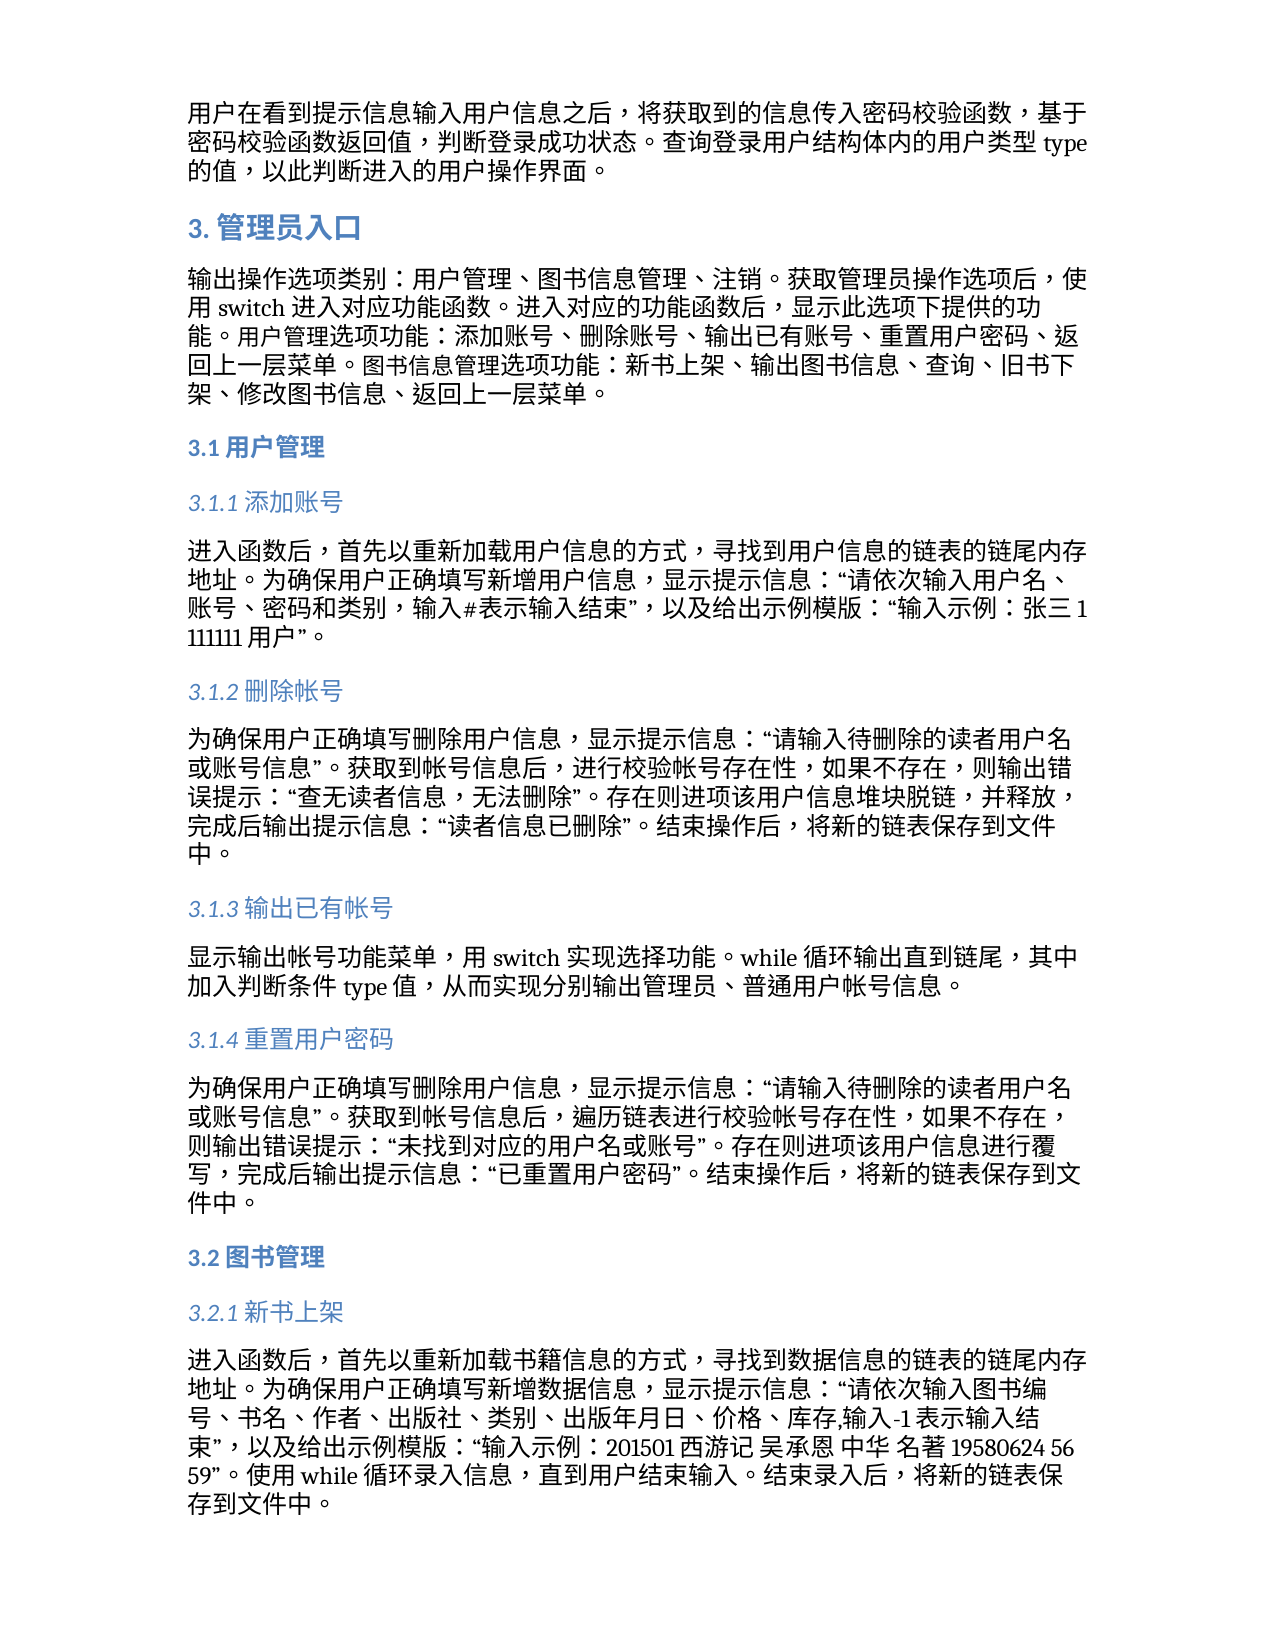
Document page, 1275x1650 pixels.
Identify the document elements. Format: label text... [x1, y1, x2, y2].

subtitle 3.1.1 添加账号 [187, 485, 1087, 519]
text 显示输出帐号功能菜单，用 switch 实现选择功能。while 循环输出直到链尾，其中加入判断条件 type 值，从而实现分别输出管理员、普通用户帐号信息。 [187, 944, 1087, 1001]
text 进入函数后，首先以重新加载用户信息的方式，寻找到用户信息的链表的链尾内存地址。为确保用户正确填写新增用户信息，显示提示信息：“请依次输入用户名、账号、密码和类别，输入#表示输入结束”，以及给出示例模版：“输入示例：张三 1 111111 用户”。 [187, 538, 1087, 653]
subtitle 3.1.2 删除帐号 [187, 674, 1087, 708]
subtitle 3. 管理员入口 [187, 207, 1087, 247]
subtitle 3.2 图书管理 [187, 1239, 1087, 1274]
subtitle 3.2.1 新书上架 [187, 1294, 1087, 1328]
subtitle 3.1.3 输出已有帐号 [187, 891, 1087, 925]
text 为确保用户正确填写删除用户信息，显示提示信息：“请输入待删除的读者用户名或账号信息”。获取到帐号信息后，遍历链表进行校验帐号存在性，如果不存在，则输出错误提示：“未找到对应的用户名或账号”。存在则进项该用户信息进行覆写，完成后输出提示信息：“已重置用户密码”。结束操作后，将新的链表保存到文件中。 [187, 1075, 1087, 1219]
subtitle 3.1.4 重置用户密码 [187, 1022, 1087, 1056]
text 用户在看到提示信息输入用户信息之后，将获取到的信息传入密码校验函数，基于密码校验函数返回值，判断登录成功状态。查询登录用户结构体内的用户类型 type 的值，以此判断进入的用户操作界面。 [187, 100, 1087, 186]
text 为确保用户正确填写删除用户信息，显示提示信息：“请输入待删除的读者用户名或账号信息”。获取到帐号信息后，进行校验帐号存在性，如果不存在，则输出错误提示：“查无读者信息，无法删除”。存在则进项该用户信息堆块脱链，并释放，完成后输出提示信息：“读者信息已删除”。结束操作后，将新的链表保存到文件中。 [187, 726, 1087, 870]
text 进入函数后，首先以重新加载书籍信息的方式，寻找到数据信息的链表的链尾内存地址。为确保用户正确填写新增数据信息，显示提示信息：“请依次输入图书编号、书名、作者、出版社、类别、出版年月日、价格、库存,输入-1表示输入结束”，以及给出示例模版：“输入示例：201501 西游记 吴承恩 中华 名著 19580624 56 59”。使用 while 循环录入信息，直到用户结束输入。结束录入后，将新的链表保存到文件中。 [187, 1347, 1087, 1520]
subtitle 3.1 用户管理 [187, 430, 1087, 464]
text 输出操作选项类别：用户管理、图书信息管理、注销。获取管理员操作选项后，使用 switch 进入对应功能函数。进入对应的功能函数后，显示此选项下提供的功能。用户管理选项功能：添加账号、删除账号、输出已有账号、重置用户密码、返回上一层菜单。图书信息管理选项功能：新书上架、输出图书信息、查询、旧书下架、修改图书信息、返回上一层菜单。 [187, 266, 1087, 409]
